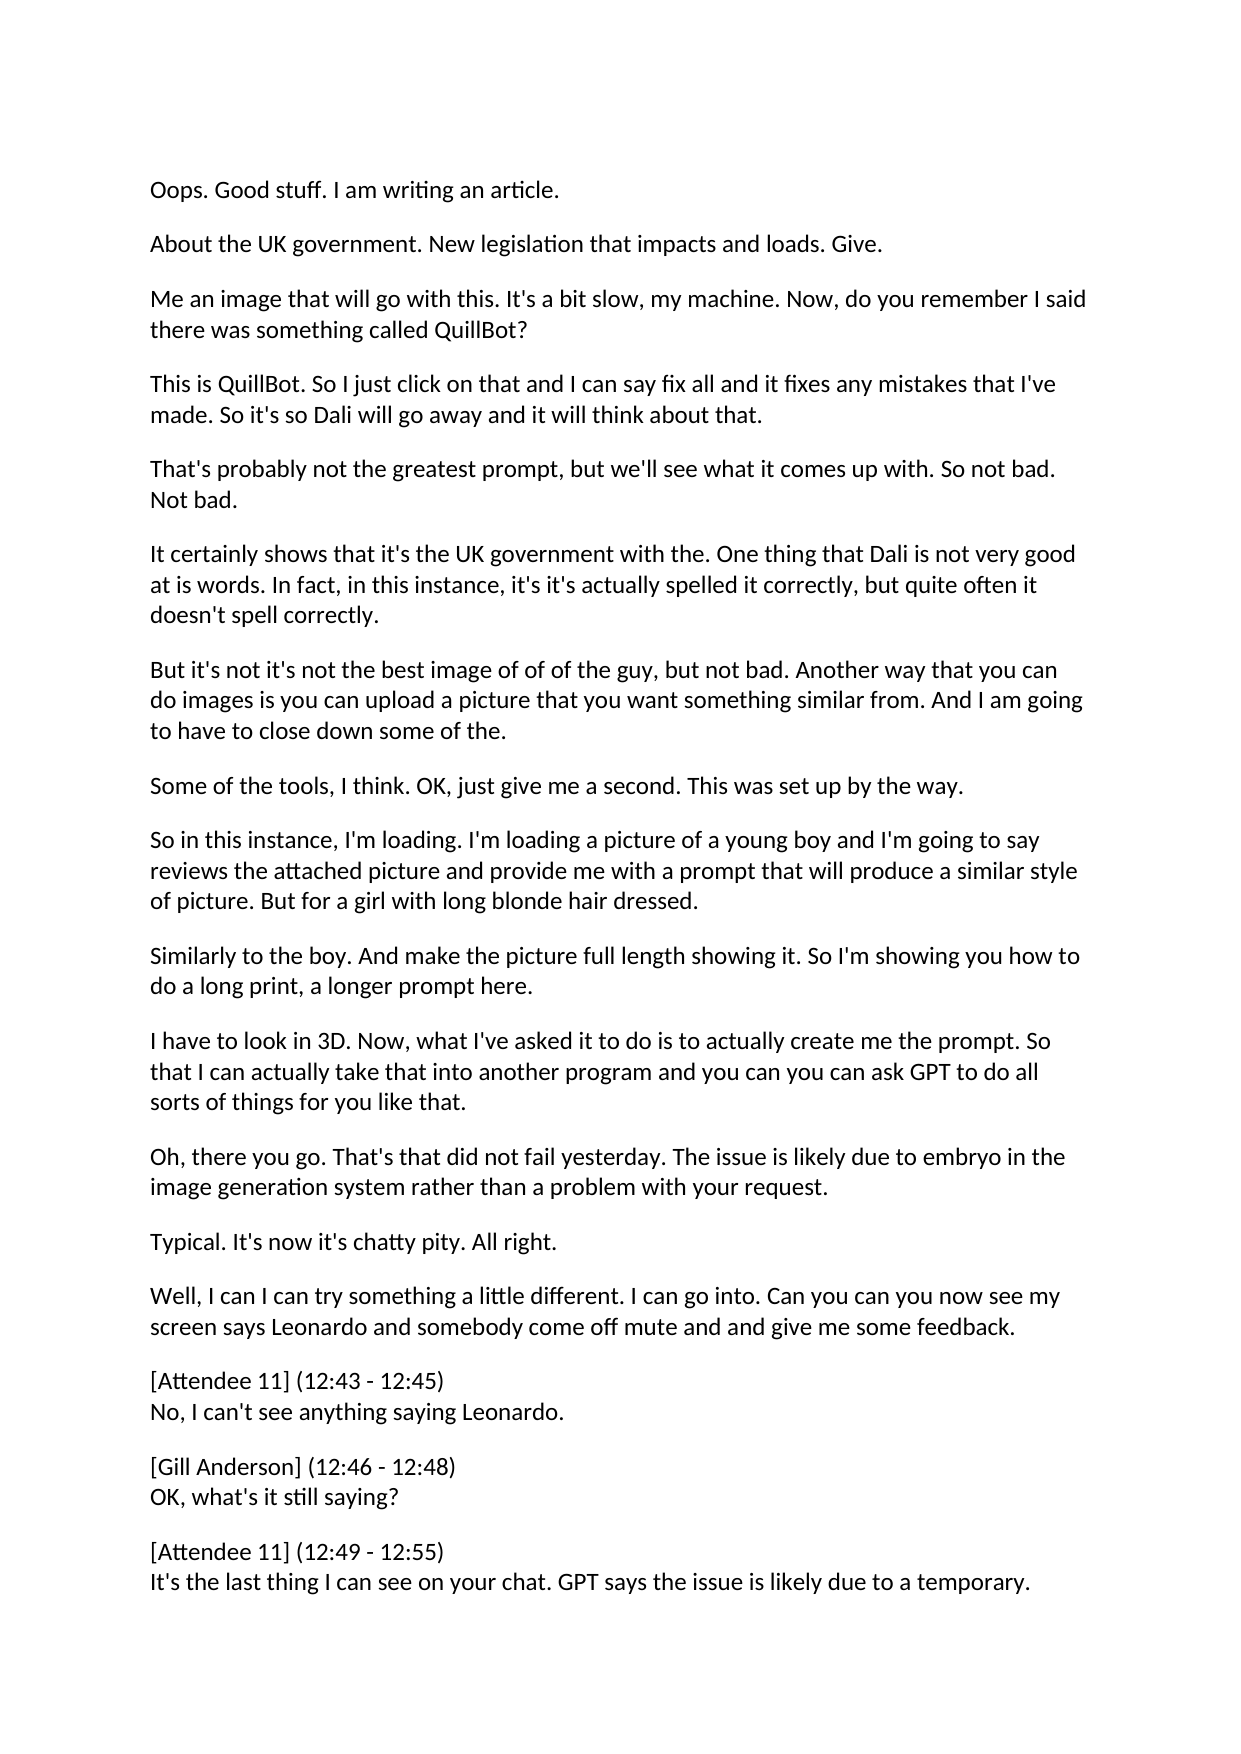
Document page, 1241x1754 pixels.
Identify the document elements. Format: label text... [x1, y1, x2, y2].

text OK, what's it still saying? [150, 1481, 1090, 1512]
text So in this instance, I'm loading. I'm loading a picture of a young boy and I'm going to say reviews the attached picture and provide me with a prompt that will produce a similar style of picture. But for a girl with long blonde hair dressed. [150, 824, 1090, 916]
text Me an image that will go with this. It's a bit slow, my machine. Now, do you remember I said there was something called QuillBot? [150, 283, 1090, 344]
text Similarly to the boy. And make the picture full length showing it. So I'm showing you how to do a long print, a longer prompt here. [150, 940, 1090, 1001]
text Oops. Good stuff. I am writing an article. [150, 174, 1090, 204]
text That's probably not the greatest prompt, but we'll see what it comes up with. So not bad. Not bad. [150, 453, 1090, 514]
text [Gill Anderson] (12:46 - 12:48) [150, 1451, 1090, 1481]
text [Attendee 11] (12:49 - 12:55) [150, 1536, 1090, 1566]
text Well, I can I can try something a little different. I can go into. Can you can you now see my screen says Leonardo and somebody come off mute and and give me some feedback. [150, 1280, 1090, 1341]
text [Attendee 11] (12:43 - 12:45) [150, 1366, 1090, 1396]
text This is QuillBot. So I just click on that and I can say fix all and it fixes any mistakes that I've made. So it's so Dali will go away and it will think about that. [150, 368, 1090, 429]
text But it's not it's not the best image of of of the guy, but not bad. Another way that you can do images is you can upload a picture that you want something similar from. And I am going to have to close down some of the. [150, 654, 1090, 746]
text I have to look in 3D. Now, what I've asked it to do is to actually create me the prompt. So that I can actually take that into another program and you can you can ask GPT to do all sorts of things for you like that. [150, 1025, 1090, 1117]
text It's the last thing I can see on your chat. GPT says the issue is likely due to a temporary. [150, 1566, 1090, 1597]
text About the UK government. New legislation that impacts and loads. Give. [150, 229, 1090, 259]
text Oh, there you go. That's that did not fail yesterday. The issue is likely due to embryo in the image generation system rather than a problem with your request. [150, 1141, 1090, 1202]
text Some of the tools, I think. OK, just give me a second. This was set up by the way. [150, 770, 1090, 800]
text No, I can't see anything saying Leonardo. [150, 1396, 1090, 1427]
text It certainly shows that it's the UK government with the. One thing that Dali is not very good at is words. In fact, in this instance, it's it's actually spelled it correctly, but quite often it doesn't spell correctly. [150, 538, 1090, 630]
text Typical. It's now it's chatty pity. All right. [150, 1226, 1090, 1256]
